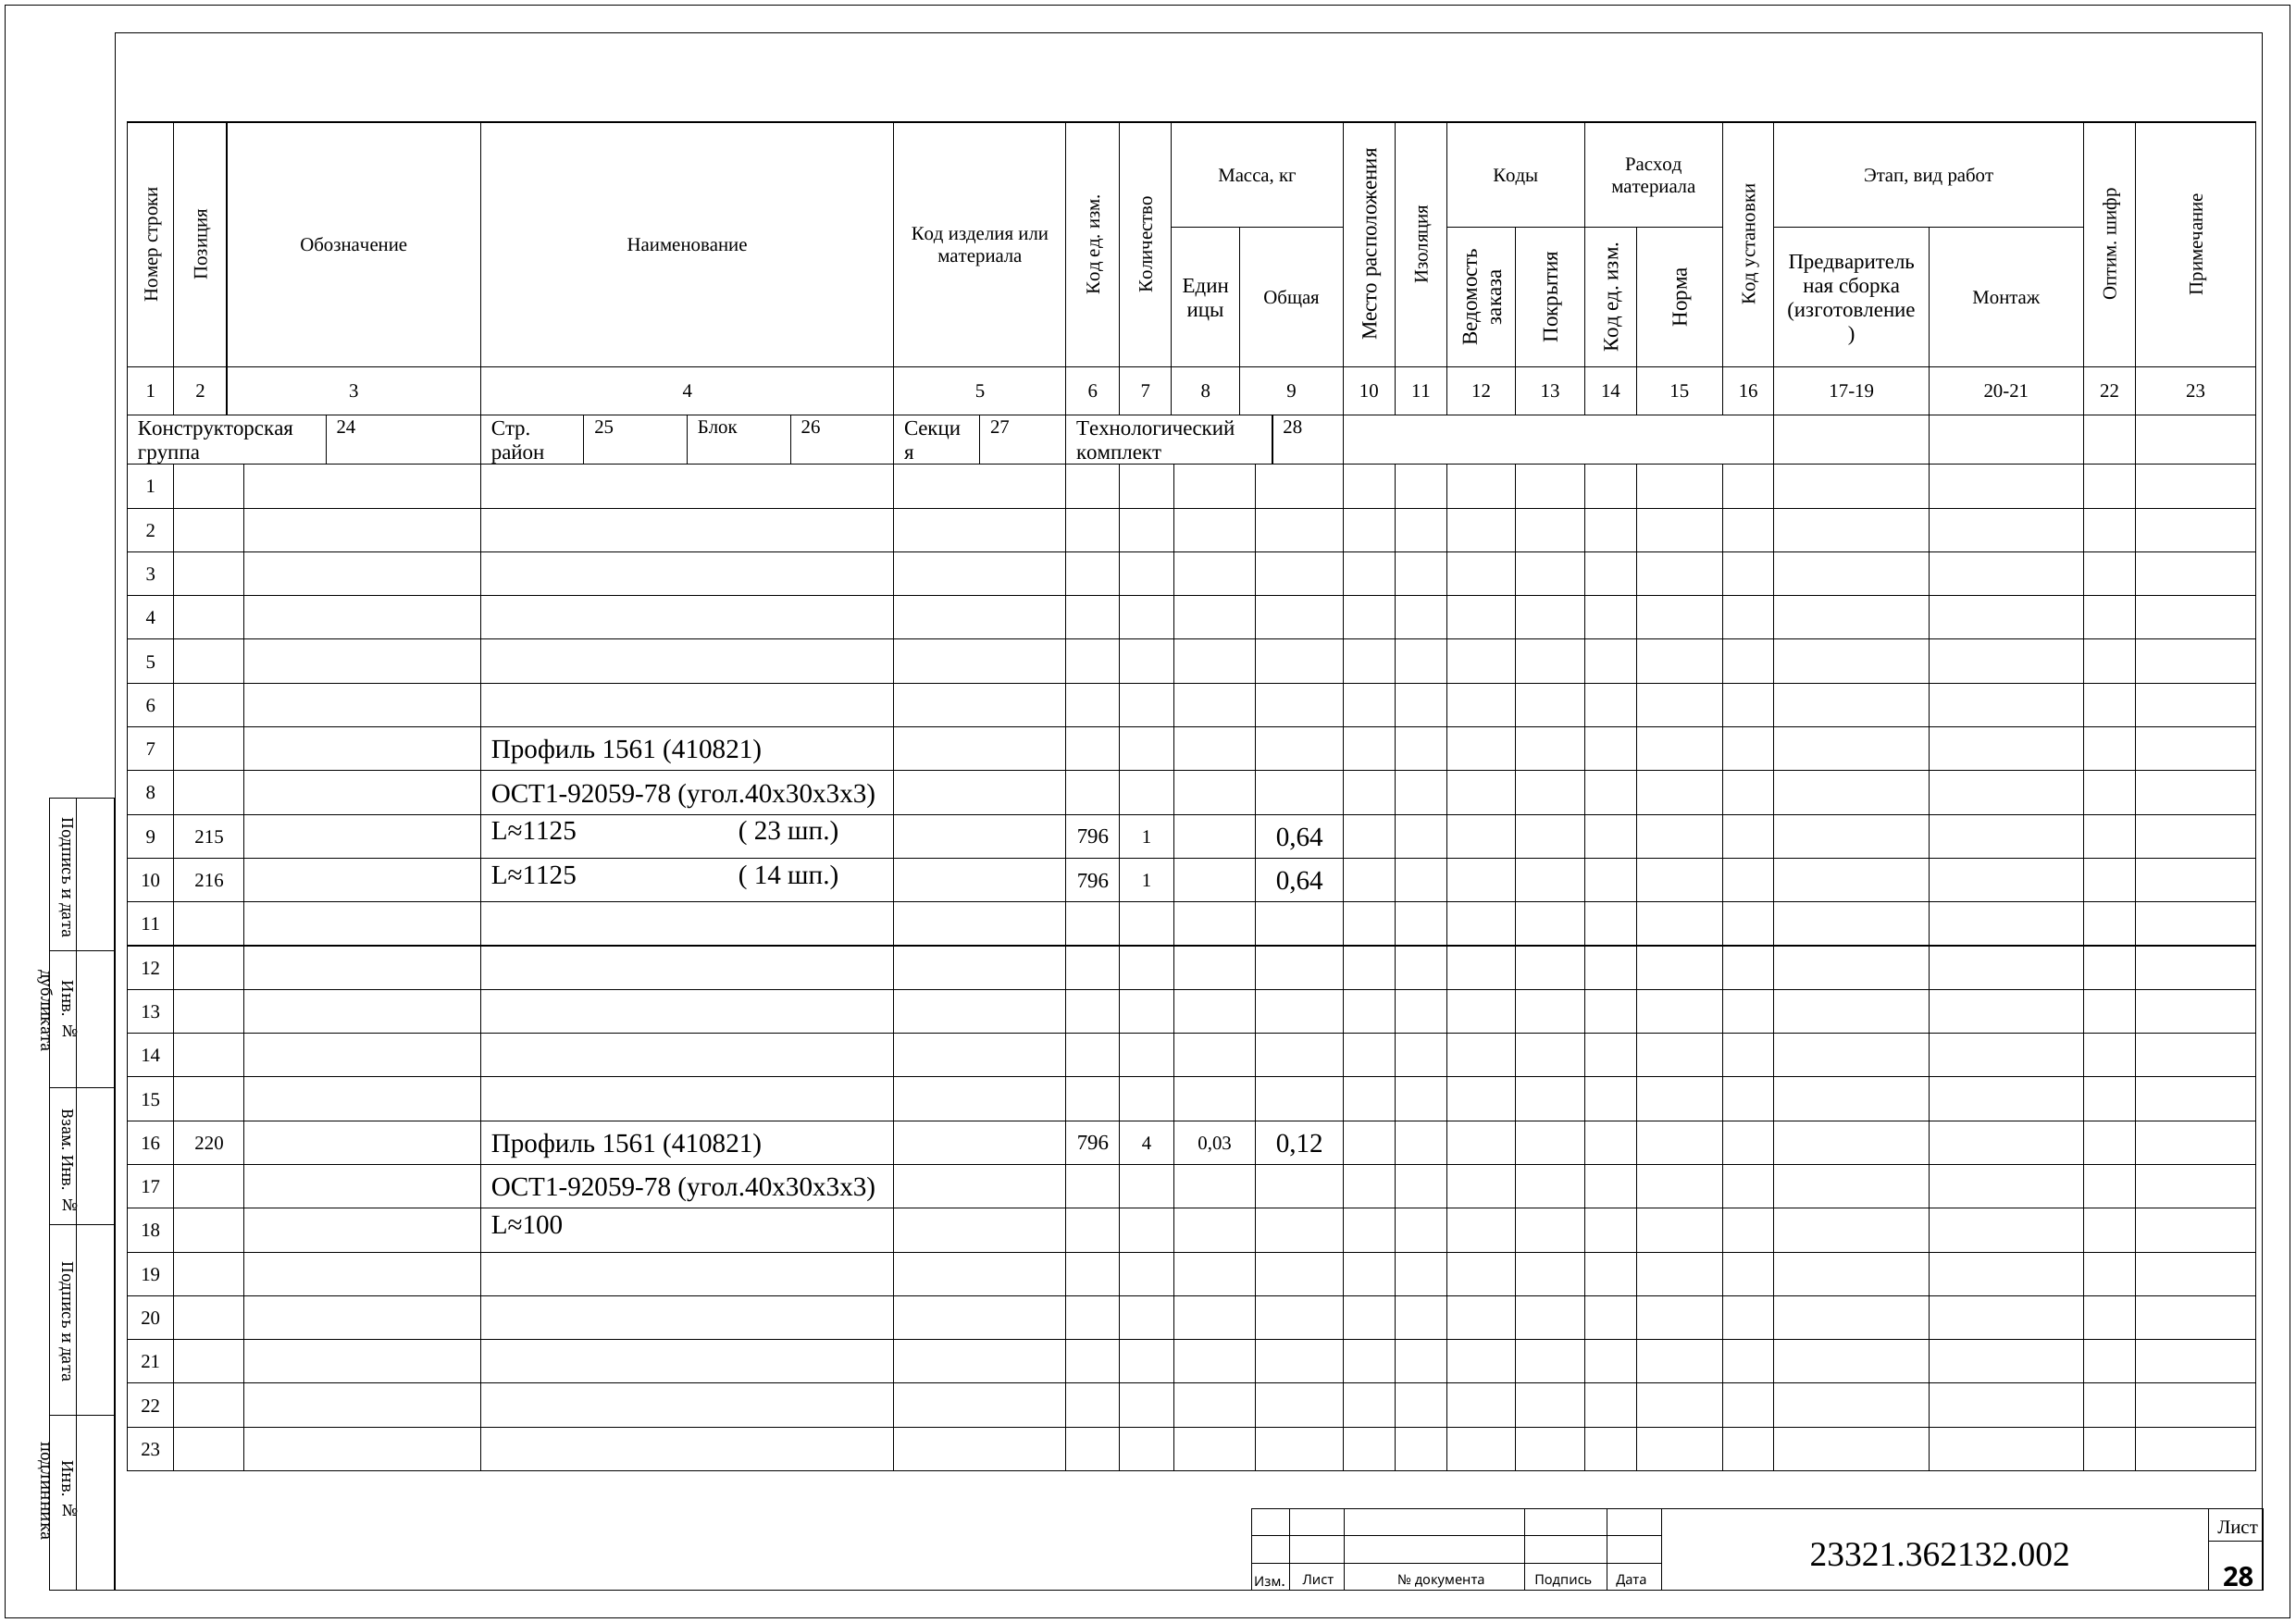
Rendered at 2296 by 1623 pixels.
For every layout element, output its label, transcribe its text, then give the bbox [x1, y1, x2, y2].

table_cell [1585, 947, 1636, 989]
table_cell 2 [174, 367, 226, 414]
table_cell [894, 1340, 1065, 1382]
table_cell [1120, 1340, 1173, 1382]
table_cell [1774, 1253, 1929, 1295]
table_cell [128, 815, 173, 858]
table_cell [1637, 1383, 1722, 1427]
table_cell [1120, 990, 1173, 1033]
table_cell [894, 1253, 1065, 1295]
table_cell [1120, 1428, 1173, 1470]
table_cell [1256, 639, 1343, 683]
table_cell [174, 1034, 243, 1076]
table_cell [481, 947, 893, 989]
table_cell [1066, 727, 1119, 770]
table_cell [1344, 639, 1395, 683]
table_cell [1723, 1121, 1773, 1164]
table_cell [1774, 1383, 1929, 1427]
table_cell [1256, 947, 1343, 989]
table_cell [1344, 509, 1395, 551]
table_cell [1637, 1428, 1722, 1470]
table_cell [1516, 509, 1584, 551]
table_cell 10 [1344, 367, 1395, 414]
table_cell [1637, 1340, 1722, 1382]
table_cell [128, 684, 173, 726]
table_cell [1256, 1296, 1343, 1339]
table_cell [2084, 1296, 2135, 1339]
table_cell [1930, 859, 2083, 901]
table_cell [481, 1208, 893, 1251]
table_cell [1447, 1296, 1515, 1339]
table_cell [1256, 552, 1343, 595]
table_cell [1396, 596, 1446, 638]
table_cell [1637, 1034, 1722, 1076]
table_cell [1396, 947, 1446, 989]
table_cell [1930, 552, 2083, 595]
table_cell Предварительная сборка (изготовление) [1774, 228, 1929, 366]
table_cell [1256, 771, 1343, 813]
table_header Код установки [1723, 123, 1773, 366]
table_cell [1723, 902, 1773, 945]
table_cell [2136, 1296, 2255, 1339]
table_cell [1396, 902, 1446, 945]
table_cell 5 [894, 367, 1065, 414]
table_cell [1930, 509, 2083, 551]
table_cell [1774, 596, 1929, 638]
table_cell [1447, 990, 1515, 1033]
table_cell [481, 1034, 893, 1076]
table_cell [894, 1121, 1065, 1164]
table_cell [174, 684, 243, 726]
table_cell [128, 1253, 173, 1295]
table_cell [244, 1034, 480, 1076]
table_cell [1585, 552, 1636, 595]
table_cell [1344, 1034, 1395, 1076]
table_cell 22 [2084, 367, 2135, 414]
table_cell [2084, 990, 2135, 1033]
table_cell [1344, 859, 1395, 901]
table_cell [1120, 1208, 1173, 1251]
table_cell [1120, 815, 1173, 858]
table_cell 20-21 [1930, 367, 2083, 414]
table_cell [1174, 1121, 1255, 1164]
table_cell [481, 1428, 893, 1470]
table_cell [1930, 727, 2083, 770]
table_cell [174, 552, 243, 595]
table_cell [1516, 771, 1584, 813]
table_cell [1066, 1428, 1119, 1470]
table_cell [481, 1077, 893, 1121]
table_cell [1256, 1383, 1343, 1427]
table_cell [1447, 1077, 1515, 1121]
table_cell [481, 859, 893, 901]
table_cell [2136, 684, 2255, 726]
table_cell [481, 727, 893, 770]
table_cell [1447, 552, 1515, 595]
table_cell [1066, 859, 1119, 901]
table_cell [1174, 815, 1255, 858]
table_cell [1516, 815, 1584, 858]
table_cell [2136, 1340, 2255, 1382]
table_header Обозначение [228, 123, 480, 366]
table_cell Покрытия [1516, 228, 1584, 366]
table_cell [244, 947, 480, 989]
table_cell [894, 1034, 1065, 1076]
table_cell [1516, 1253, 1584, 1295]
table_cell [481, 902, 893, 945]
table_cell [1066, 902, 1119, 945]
table_cell Блок [688, 415, 790, 464]
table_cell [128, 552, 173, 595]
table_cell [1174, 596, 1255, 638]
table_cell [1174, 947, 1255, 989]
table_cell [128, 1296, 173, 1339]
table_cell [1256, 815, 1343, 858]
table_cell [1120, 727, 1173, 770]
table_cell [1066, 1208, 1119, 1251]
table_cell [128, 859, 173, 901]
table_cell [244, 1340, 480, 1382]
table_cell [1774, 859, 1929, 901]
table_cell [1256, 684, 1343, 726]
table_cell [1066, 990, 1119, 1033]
table_cell [1930, 415, 2083, 464]
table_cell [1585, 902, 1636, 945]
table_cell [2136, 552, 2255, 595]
table_cell 13 [1516, 367, 1584, 414]
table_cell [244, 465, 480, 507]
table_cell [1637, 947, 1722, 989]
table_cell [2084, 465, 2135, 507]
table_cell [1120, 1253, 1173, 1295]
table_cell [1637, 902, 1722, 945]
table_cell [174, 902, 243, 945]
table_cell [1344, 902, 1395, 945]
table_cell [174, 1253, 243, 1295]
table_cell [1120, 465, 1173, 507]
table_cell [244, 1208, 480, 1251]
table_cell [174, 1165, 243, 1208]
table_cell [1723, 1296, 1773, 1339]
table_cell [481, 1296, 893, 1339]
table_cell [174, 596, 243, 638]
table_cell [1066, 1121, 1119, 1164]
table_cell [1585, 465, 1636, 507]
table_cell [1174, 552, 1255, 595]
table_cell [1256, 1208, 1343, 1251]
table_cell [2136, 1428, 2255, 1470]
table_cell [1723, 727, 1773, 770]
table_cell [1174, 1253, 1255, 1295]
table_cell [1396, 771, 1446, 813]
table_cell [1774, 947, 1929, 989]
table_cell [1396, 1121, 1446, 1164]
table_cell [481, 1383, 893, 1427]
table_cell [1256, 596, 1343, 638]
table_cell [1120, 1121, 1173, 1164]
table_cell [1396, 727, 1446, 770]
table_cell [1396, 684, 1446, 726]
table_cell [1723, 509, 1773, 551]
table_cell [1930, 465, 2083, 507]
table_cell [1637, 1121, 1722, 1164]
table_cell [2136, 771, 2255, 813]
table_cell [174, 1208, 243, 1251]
table_cell 6 [1066, 367, 1119, 414]
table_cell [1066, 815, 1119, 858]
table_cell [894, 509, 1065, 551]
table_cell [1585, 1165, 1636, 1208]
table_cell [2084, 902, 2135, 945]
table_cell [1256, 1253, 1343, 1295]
table_cell 26 [791, 415, 893, 464]
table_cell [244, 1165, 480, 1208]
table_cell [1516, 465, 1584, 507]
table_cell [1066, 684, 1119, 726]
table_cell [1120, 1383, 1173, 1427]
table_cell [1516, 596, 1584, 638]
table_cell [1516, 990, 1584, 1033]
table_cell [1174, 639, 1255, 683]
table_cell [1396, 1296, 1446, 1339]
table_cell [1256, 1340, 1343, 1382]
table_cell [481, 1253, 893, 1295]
table_cell [1344, 415, 1773, 464]
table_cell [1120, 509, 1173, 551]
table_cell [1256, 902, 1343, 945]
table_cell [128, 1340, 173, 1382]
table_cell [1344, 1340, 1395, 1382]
table_header Изоляция [1396, 123, 1446, 366]
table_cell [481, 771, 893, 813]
table_header Коды [1447, 123, 1584, 227]
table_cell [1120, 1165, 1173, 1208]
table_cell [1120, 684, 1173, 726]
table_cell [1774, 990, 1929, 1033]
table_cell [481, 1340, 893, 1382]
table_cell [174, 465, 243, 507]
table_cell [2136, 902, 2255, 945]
table_cell Общая [1240, 228, 1343, 366]
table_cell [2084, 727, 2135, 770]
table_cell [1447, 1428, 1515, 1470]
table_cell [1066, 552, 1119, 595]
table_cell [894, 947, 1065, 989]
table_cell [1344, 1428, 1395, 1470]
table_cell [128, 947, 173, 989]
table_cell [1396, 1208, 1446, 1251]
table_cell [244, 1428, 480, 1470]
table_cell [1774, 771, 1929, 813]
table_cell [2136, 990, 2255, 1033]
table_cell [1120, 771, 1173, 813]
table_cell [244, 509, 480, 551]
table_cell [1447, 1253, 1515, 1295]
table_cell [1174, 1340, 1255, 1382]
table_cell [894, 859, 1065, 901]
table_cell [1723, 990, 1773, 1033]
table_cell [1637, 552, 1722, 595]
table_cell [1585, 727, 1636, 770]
table_cell [2136, 415, 2255, 464]
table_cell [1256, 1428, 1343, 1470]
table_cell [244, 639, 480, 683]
table_cell Код ед. изм. [1585, 228, 1636, 366]
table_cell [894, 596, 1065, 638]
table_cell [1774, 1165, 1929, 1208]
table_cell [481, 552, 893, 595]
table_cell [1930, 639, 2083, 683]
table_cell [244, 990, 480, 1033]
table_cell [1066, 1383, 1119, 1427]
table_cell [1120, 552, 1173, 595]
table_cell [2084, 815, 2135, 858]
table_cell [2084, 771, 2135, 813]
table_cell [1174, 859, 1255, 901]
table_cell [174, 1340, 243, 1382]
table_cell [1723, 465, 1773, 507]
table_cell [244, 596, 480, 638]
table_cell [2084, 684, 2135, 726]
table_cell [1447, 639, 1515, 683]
table_header Наименование [481, 123, 893, 366]
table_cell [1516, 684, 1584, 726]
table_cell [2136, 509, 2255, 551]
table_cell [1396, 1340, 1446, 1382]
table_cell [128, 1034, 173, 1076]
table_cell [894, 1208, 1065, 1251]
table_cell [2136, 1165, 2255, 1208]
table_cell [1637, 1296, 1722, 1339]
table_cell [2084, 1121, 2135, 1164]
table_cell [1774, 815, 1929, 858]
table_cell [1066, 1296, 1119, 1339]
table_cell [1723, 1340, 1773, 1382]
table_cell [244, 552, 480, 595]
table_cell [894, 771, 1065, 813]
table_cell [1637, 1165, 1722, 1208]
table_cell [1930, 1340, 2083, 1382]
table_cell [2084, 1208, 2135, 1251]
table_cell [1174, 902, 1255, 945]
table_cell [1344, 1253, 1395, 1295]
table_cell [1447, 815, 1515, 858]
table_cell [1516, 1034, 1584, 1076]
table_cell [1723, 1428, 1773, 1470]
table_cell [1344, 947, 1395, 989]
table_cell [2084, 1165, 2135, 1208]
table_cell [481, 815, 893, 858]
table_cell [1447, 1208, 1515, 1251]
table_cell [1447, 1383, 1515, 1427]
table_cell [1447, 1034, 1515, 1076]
table_cell 11 [1396, 367, 1446, 414]
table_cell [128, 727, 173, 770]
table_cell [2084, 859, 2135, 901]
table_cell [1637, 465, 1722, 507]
table_cell [1774, 415, 1929, 464]
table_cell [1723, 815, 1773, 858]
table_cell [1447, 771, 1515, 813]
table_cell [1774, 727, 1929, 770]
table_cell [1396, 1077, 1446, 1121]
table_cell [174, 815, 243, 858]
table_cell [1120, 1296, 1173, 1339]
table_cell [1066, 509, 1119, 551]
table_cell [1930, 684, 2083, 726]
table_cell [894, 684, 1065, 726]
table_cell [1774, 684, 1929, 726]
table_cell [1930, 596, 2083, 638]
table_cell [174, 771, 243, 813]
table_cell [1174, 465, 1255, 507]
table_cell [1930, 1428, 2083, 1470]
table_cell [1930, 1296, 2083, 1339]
table_header Позиция [174, 123, 226, 366]
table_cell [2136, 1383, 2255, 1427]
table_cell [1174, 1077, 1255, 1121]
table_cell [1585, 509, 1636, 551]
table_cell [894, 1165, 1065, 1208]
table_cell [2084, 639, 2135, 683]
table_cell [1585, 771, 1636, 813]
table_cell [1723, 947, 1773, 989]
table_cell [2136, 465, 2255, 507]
table_header Место расположения [1344, 123, 1395, 366]
table_cell Монтаж [1930, 228, 2083, 366]
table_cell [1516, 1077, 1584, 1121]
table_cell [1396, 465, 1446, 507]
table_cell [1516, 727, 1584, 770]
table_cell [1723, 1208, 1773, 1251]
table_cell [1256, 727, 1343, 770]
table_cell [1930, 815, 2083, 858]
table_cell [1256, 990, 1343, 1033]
table_header Номер строки [128, 123, 173, 366]
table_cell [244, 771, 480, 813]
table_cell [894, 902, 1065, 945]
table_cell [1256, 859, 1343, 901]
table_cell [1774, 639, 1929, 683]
table_cell [2084, 415, 2135, 464]
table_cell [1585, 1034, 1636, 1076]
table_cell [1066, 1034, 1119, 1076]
table_cell Конструкторская группа [128, 415, 326, 464]
table_header Примечание [2136, 123, 2255, 366]
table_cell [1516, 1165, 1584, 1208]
table_header Код изделия или материала [894, 123, 1065, 366]
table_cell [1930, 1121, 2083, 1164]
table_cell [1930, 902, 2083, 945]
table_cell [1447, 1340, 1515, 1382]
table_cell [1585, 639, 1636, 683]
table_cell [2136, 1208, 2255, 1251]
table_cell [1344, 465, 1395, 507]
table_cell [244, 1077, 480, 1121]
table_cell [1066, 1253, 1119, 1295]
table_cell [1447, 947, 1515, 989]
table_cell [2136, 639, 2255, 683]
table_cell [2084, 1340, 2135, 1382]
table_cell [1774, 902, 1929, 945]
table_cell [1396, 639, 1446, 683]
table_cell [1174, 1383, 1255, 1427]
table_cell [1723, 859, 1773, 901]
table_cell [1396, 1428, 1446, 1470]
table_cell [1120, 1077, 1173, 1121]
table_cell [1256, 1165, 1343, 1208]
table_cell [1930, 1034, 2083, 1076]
table_cell 17-19 [1774, 367, 1929, 414]
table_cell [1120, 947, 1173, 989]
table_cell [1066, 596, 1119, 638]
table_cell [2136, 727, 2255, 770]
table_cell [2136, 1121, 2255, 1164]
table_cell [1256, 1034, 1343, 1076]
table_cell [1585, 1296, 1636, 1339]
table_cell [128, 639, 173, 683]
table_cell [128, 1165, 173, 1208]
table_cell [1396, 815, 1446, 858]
table_cell 27 [980, 415, 1065, 464]
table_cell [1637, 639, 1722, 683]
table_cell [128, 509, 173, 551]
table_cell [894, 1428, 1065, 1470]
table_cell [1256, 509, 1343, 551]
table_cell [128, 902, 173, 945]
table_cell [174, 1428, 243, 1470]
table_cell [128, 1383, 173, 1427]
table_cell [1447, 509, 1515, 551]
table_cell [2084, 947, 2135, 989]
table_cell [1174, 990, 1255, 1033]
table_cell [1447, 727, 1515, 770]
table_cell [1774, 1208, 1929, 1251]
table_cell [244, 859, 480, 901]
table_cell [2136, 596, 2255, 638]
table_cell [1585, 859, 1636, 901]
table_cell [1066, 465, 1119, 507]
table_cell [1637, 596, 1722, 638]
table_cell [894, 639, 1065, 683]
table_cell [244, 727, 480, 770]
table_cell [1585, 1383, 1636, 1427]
table_cell 3 [228, 367, 480, 414]
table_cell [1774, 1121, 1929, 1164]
table_cell Секция [894, 415, 979, 464]
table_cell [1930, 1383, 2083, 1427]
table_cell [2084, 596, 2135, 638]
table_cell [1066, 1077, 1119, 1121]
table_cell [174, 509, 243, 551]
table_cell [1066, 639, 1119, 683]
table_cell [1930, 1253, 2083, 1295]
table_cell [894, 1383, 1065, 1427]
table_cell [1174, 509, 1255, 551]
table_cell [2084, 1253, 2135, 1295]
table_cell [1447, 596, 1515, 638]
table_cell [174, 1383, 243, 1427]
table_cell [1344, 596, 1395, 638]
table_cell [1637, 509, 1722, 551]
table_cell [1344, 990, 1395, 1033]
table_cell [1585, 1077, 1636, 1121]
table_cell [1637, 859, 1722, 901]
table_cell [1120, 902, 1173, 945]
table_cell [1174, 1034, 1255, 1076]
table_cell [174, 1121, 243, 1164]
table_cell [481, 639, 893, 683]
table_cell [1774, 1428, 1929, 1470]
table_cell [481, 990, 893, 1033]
table_cell 16 [1723, 367, 1773, 414]
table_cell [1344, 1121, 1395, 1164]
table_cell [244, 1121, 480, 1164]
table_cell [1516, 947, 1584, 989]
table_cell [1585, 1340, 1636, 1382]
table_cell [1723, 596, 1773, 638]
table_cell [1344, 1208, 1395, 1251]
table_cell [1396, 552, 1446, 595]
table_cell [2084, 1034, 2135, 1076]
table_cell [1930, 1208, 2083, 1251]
table_header Оптим. шифр [2084, 123, 2135, 366]
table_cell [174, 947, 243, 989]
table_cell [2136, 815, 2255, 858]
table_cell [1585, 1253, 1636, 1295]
table_header Количество [1120, 123, 1171, 366]
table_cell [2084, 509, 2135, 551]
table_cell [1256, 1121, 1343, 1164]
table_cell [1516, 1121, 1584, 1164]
table_cell Единицы [1172, 228, 1239, 366]
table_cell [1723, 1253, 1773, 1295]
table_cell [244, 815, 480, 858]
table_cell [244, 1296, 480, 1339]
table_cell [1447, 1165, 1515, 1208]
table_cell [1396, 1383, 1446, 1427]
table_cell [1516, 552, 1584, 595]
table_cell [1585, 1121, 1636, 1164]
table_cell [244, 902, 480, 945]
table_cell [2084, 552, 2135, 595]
table_header Этап, вид работ [1774, 123, 2083, 227]
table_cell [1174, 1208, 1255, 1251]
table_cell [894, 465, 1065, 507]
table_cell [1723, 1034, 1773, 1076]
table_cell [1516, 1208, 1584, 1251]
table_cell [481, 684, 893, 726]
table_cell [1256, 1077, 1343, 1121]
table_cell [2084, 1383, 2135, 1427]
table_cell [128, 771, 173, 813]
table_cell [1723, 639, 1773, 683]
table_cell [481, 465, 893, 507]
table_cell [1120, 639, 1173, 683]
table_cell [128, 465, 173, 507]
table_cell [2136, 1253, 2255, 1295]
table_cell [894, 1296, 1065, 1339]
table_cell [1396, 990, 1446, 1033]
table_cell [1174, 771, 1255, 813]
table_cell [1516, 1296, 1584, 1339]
table_header Код ед. изм. [1066, 123, 1119, 366]
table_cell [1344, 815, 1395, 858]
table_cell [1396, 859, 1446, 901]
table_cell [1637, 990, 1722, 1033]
table_cell 28 [1273, 415, 1343, 464]
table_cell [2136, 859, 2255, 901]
table_cell Норма [1637, 228, 1722, 366]
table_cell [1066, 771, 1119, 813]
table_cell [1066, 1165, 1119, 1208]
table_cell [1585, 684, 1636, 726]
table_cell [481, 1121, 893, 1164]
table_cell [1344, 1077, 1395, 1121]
table_cell 24 [327, 415, 480, 464]
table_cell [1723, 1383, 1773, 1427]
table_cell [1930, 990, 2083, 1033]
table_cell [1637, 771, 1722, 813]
table_cell Стр. район [481, 415, 583, 464]
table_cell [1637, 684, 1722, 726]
table_cell 1 [128, 367, 173, 414]
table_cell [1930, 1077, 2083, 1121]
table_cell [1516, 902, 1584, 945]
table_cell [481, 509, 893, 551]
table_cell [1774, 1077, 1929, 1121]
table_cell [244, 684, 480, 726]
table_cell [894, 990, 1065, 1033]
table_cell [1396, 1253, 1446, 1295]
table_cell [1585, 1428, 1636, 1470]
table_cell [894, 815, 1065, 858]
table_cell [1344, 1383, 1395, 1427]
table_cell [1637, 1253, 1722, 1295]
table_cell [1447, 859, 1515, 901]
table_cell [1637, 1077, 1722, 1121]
table_header Масса, кг [1172, 123, 1343, 227]
table_cell Ведомость заказа [1447, 228, 1515, 366]
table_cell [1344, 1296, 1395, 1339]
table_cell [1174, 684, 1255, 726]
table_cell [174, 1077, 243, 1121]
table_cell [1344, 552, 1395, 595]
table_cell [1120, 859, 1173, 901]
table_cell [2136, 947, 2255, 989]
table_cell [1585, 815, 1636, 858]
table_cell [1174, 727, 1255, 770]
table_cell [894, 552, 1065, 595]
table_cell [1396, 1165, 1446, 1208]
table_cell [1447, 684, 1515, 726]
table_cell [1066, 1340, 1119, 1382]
table_cell Технологический комплект [1066, 415, 1272, 464]
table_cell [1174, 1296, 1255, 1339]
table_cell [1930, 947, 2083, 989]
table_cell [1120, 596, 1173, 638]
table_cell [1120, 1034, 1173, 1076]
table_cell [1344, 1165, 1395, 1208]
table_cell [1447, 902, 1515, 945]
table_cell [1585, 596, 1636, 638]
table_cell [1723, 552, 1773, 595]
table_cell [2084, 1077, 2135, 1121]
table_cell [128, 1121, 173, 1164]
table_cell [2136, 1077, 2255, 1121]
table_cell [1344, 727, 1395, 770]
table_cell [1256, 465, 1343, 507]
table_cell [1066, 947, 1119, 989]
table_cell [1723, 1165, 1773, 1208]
table_cell 15 [1637, 367, 1722, 414]
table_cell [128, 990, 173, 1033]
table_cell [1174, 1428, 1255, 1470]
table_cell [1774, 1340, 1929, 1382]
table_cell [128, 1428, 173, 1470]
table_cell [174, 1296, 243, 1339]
table_cell 4 [481, 367, 893, 414]
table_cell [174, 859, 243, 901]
table_cell 12 [1447, 367, 1515, 414]
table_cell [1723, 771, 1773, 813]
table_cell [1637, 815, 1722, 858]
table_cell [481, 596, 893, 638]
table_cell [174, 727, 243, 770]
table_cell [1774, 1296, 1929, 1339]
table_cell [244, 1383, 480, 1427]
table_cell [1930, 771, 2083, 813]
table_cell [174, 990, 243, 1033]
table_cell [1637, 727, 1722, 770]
table_cell 7 [1120, 367, 1171, 414]
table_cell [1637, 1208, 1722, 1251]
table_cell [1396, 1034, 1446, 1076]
table_header Расход материала [1585, 123, 1722, 227]
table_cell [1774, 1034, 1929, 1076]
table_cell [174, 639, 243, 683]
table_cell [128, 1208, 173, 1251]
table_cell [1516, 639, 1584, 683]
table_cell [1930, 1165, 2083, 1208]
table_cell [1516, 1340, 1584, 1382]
table_cell 23 [2136, 367, 2255, 414]
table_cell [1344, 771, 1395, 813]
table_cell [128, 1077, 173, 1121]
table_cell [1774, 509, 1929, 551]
table_cell 9 [1240, 367, 1343, 414]
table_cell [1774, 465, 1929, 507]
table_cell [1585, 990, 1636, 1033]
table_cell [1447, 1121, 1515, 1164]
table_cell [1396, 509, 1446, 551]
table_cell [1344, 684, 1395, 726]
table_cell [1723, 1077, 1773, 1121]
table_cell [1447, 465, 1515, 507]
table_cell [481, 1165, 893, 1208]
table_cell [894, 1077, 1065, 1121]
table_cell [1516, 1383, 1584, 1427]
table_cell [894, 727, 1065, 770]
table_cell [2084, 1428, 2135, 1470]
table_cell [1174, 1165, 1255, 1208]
table_cell 25 [584, 415, 687, 464]
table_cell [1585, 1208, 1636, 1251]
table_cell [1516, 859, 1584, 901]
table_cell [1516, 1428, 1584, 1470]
table_cell 14 [1585, 367, 1636, 414]
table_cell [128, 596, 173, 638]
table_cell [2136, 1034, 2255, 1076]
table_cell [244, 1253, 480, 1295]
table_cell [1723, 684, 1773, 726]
table_cell 8 [1172, 367, 1239, 414]
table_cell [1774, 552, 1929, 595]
